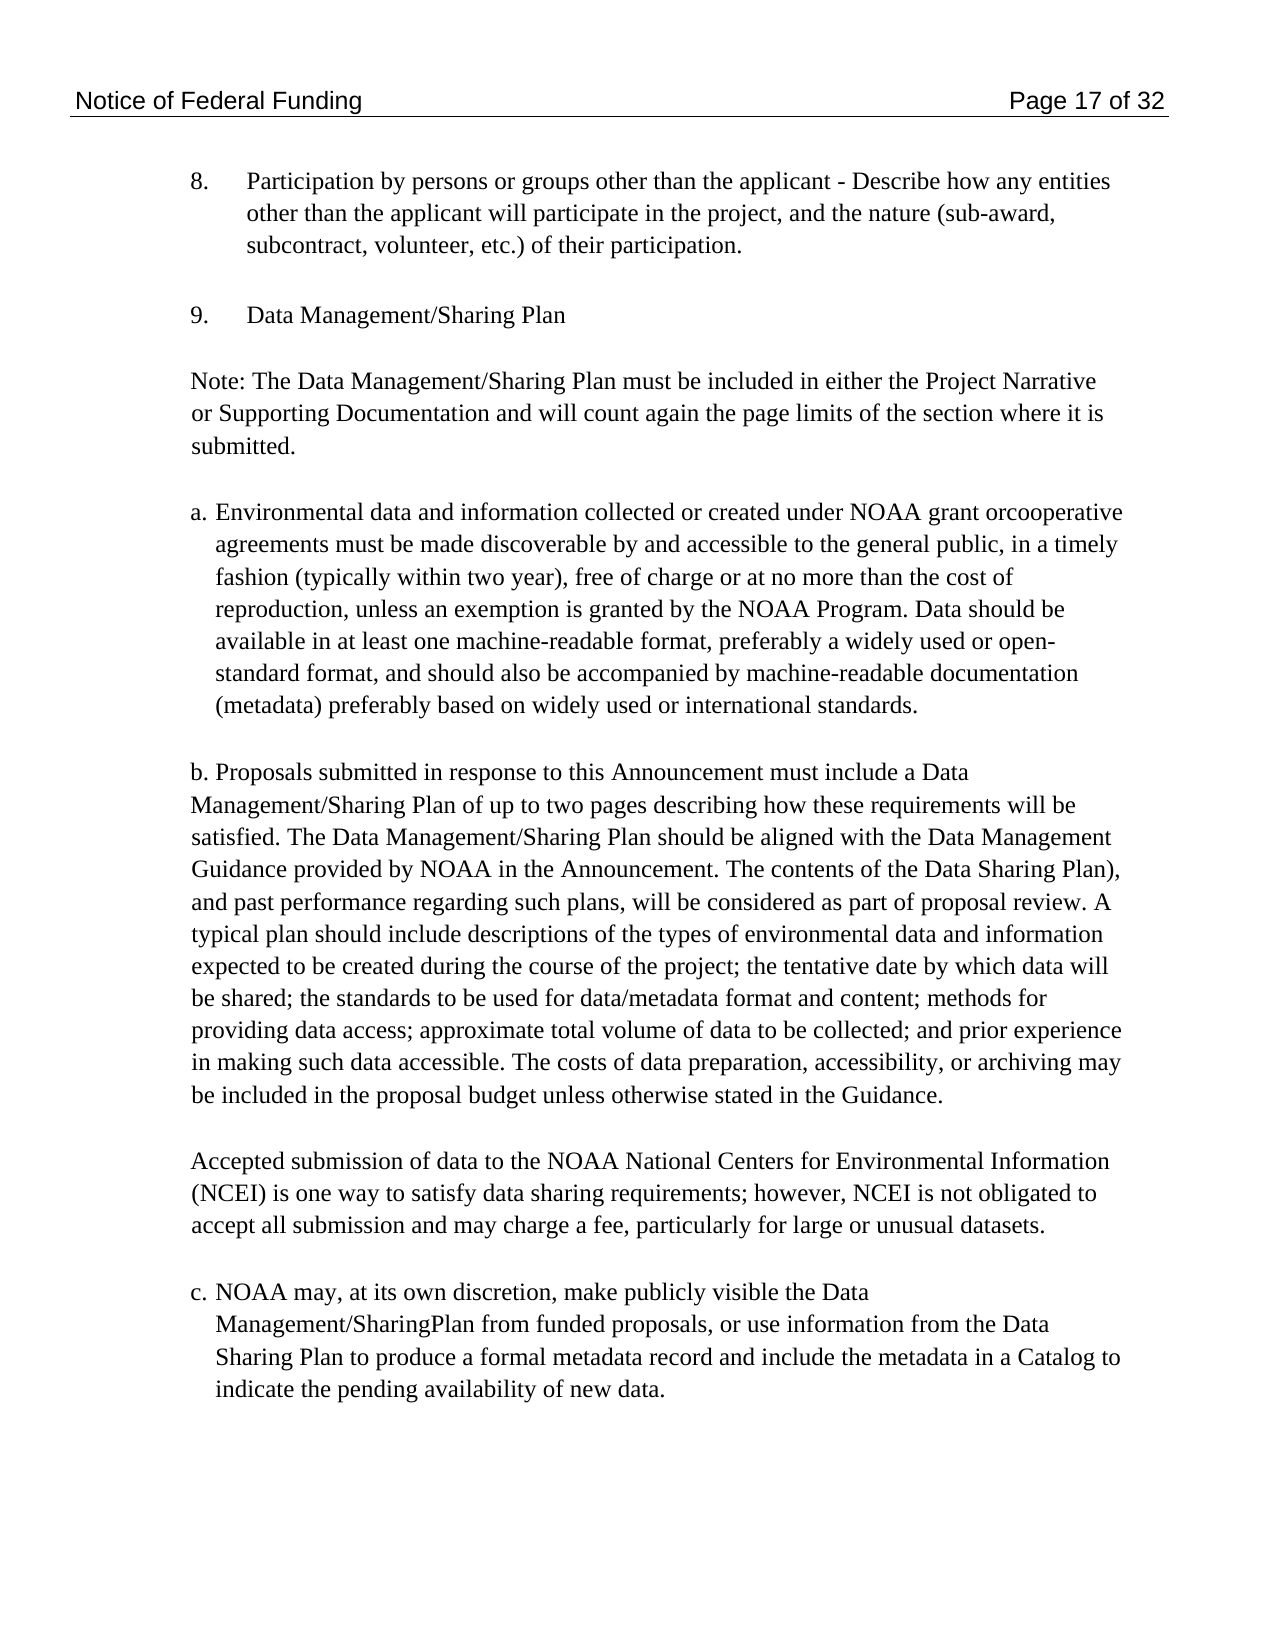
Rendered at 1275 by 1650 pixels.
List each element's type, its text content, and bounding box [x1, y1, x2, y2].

text Accepted submission of data to the NOAA National Centers for Environmental Information (NCEI) is one way to satisfy data sharing requirements; however, NCEI is not obligated to accept all submission and may charge a fee, particularly for large or unusual datasets. [190, 1146, 1123, 1239]
list Participation by persons or groups other than the applicant - Describe how any entities other than the applicant will participate in the project, and the nature (sub-award, subcontract, volunteer, etc.) of their participation. [190, 166, 1123, 259]
list Data Management/Sharing Plan [190, 300, 1123, 328]
list Environmental data and information collected or created under NOAA grant orcooperative agreements must be made discoverable by and accessible to the general public, in a timely fashion (typically within two year), free of charge or at no more than the cost of reproduction, unless an exemption is granted by the NOAA Program. Data should be available in at least one machine-readable format, preferably a widely used or open-standard format, and should also be accompanied by machine-readable documentation (metadata) preferably based on widely used or international standards. [190, 497, 1123, 719]
list NOAA may, at its own discretion, make publicly visible the Data Management/SharingPlan from funded proposals, or use information from the Data Sharing Plan to produce a formal metadata record and include the metadata in a Catalog to indicate the pending availability of new data. [190, 1277, 1123, 1402]
text Management/Sharing Plan of up to two pages describing how these requirements will be satisfied. The Data Management/Sharing Plan should be aligned with the Data Management Guidance provided by NOAA in the Announcement. The contents of the Data Sharing Plan), and past performance regarding such plans, will be considered as part of proposal review. A typical plan should include descriptions of the types of environmental data and information expected to be created during the course of the project; the tentative date by which data will be shared; the standards to be used for data/metadata format and content; methods for providing data access; approximate total volume of data to be collected; and prior experience in making such data accessible. The costs of data preparation, accessibility, or archiving may be included in the proposal budget unless otherwise stated in the Guidance. [190, 790, 1123, 1108]
list Proposals submitted in response to this Announcement must include a Data [190, 757, 1123, 786]
text Note: The Data Management/Sharing Plan must be included in either the Project Narrative or Supporting Documentation and will count again the page limits of the section where it is submitted. [190, 366, 1123, 459]
